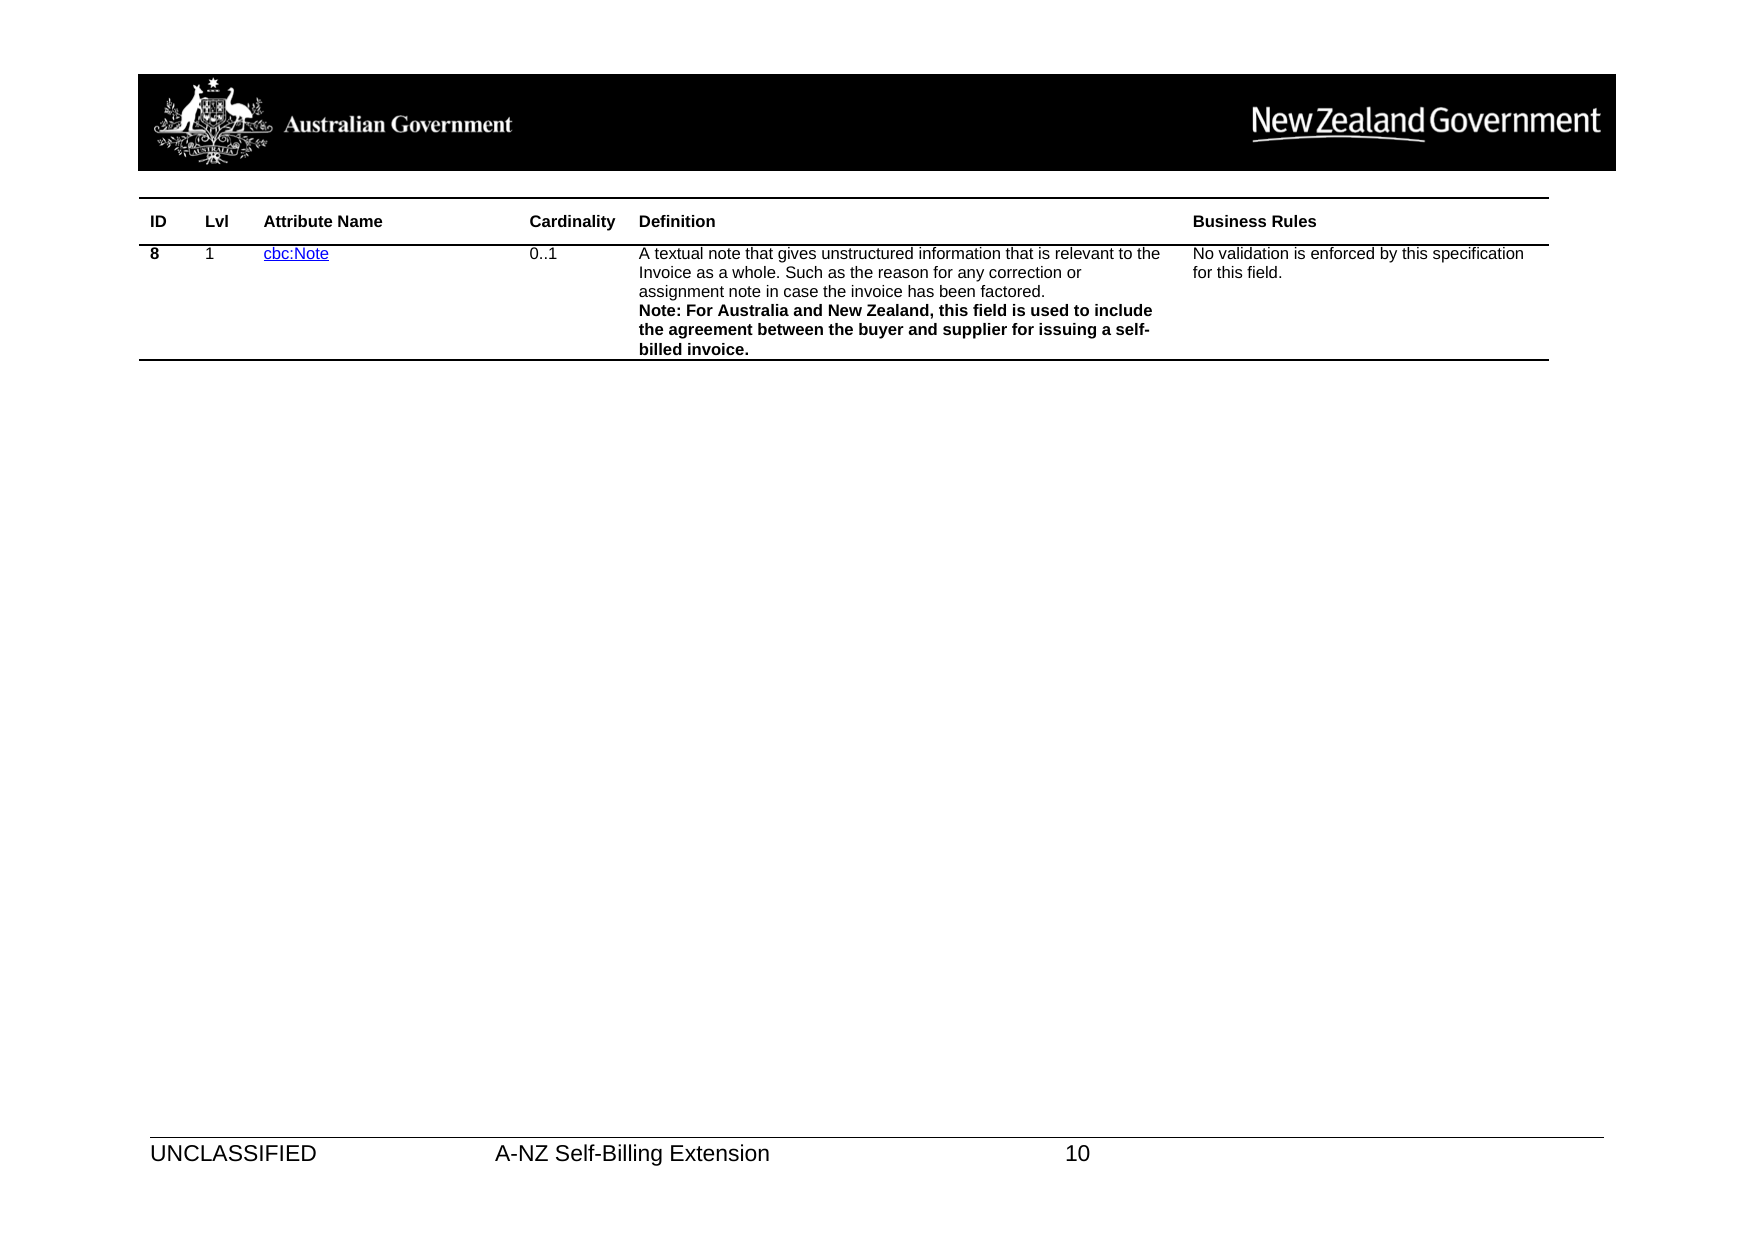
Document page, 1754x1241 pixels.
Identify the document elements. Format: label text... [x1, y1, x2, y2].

table_cell A textual note that gives unstructured information that is relevant to the Invoice as a whole. Such as the reason for any correction or assignment note in case the invoice has been factored. Note: For Australia and New Zealand, this field is used to include the agreement between the buyer and supplier for issuing a self-billed invoice. [628, 246, 1181, 358]
table_cell No validation is enforced by this specification for this field. [1181, 246, 1549, 358]
picture [150, 74, 532, 170]
table_cell 0..1 [518, 246, 627, 358]
table_header Business Rules [1181, 199, 1549, 243]
picture [1245, 74, 1604, 170]
table_header Definition [628, 199, 1181, 243]
table_header Attribute Name [252, 199, 518, 243]
table_header Cardinality [518, 199, 627, 243]
table_cell 8 [139, 246, 193, 358]
table_cell cbc:Note [252, 246, 518, 358]
table_header Lvl [194, 199, 252, 243]
table_cell 1 [194, 246, 252, 358]
table_header ID [139, 199, 193, 243]
